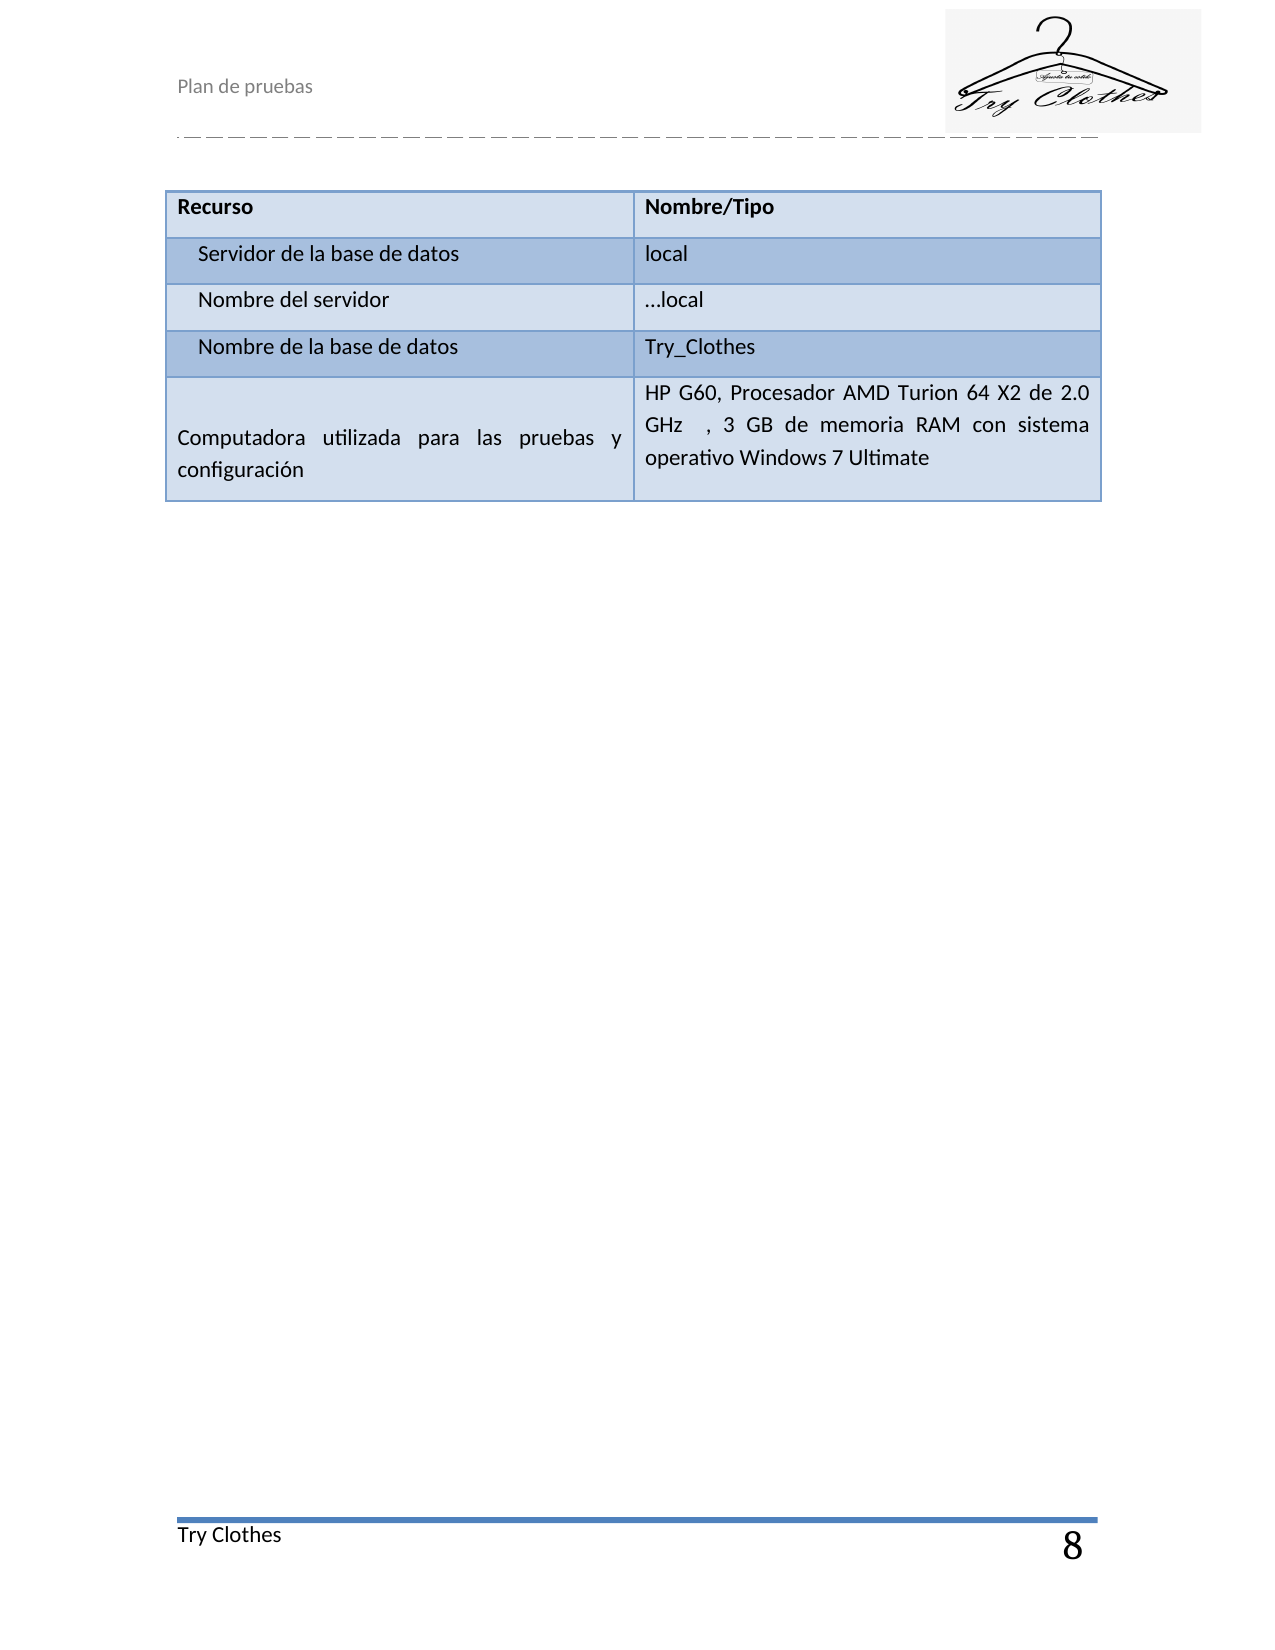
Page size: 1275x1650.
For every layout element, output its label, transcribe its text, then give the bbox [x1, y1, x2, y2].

table_header Nombre/Tipo [635, 193, 1100, 237]
picture [945, 9, 1202, 133]
table_cell HP G60, Procesador AMD Turion 64 X2 de 2.0 GHz , 3 GB de memoria RAM con sistema operativo Windows 7 Ultimate [635, 378, 1100, 499]
table_cell Servidor de la base de datos [167, 239, 633, 283]
table_cell …local [635, 285, 1100, 330]
table_cell Nombre de la base de datos [167, 332, 633, 376]
table_cell Nombre del servidor [167, 285, 633, 330]
table_cell Try_Clothes [635, 332, 1100, 376]
table_cell local [635, 239, 1100, 283]
table_cell Computadora utilizada para las pruebas y configuración [167, 378, 633, 499]
table_header Recurso [167, 193, 633, 237]
